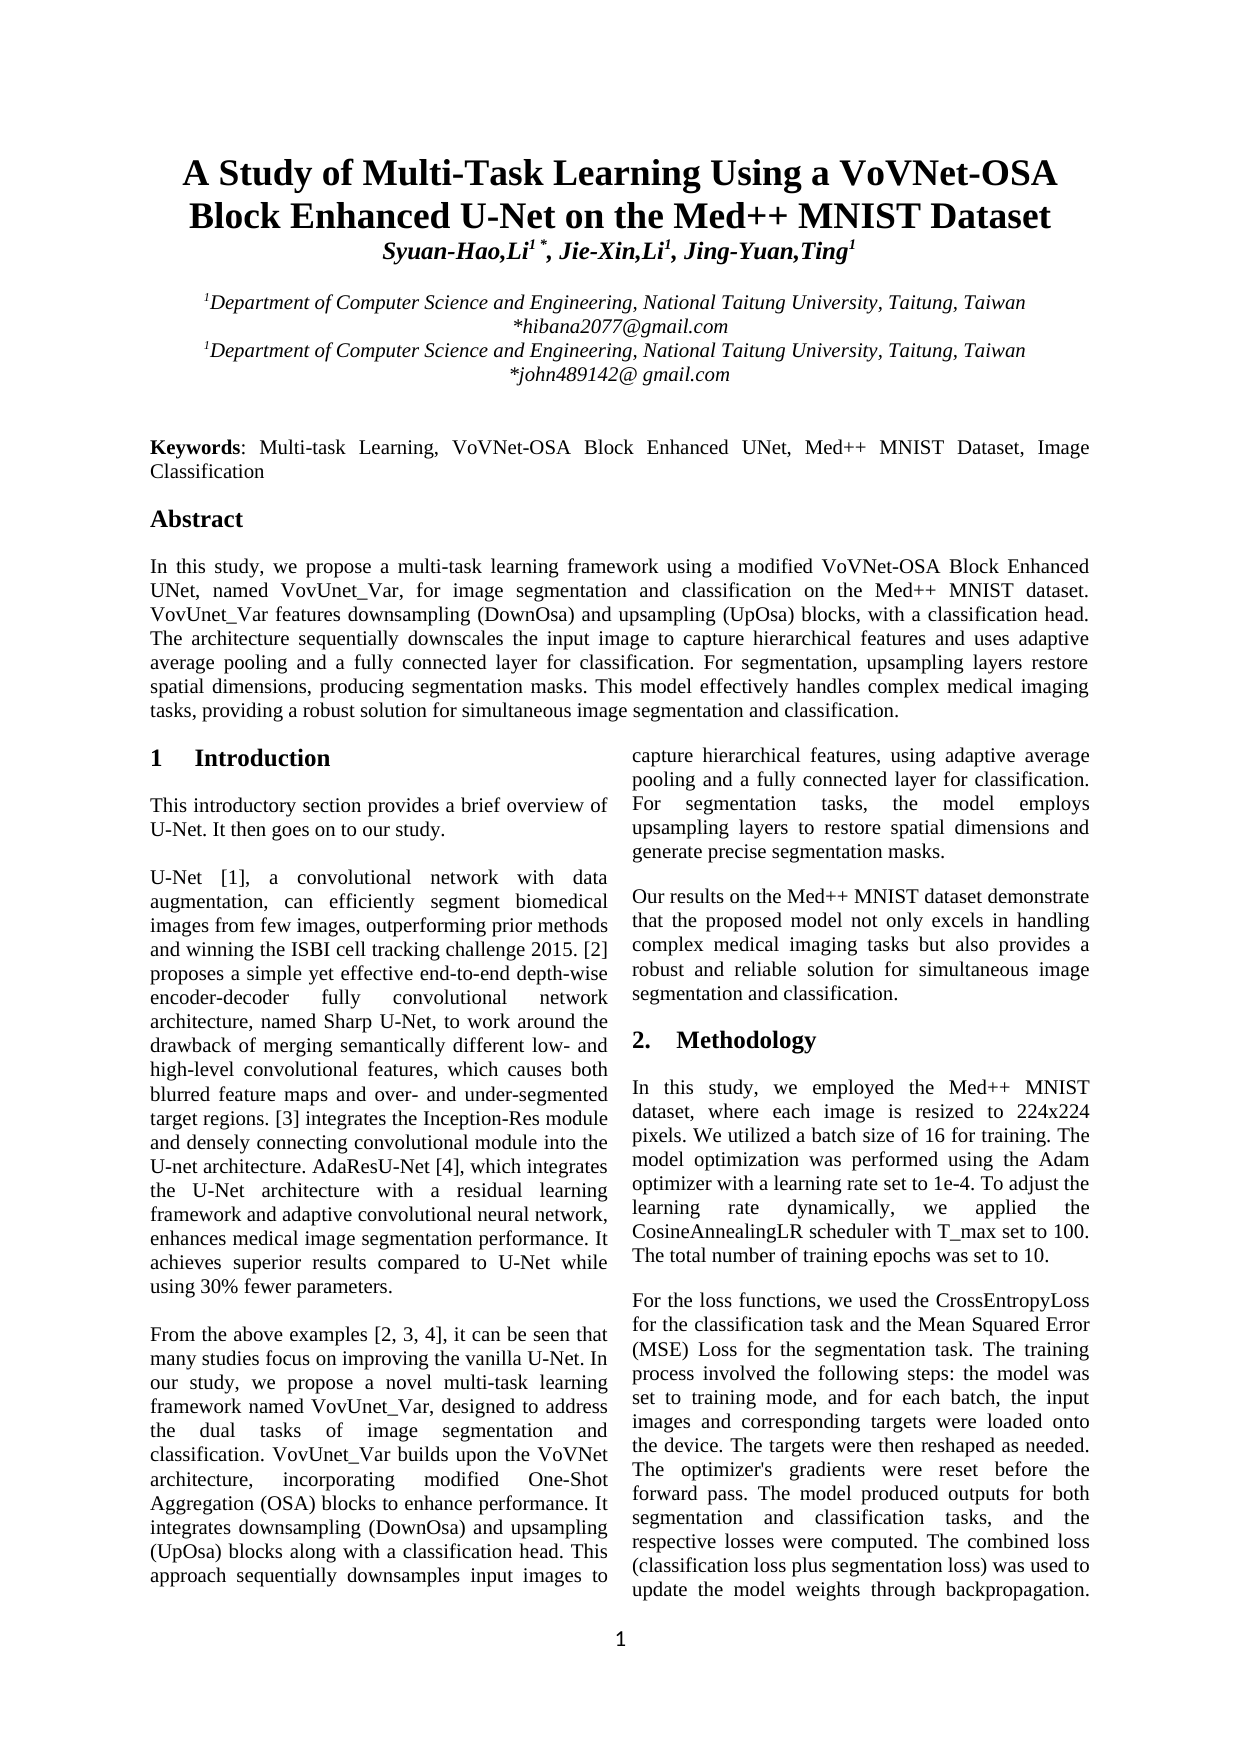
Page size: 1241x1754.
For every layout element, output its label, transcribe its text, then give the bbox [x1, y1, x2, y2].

subtitle 2. Methodology [632, 1025, 1090, 1054]
subtitle 1 Introduction [150, 743, 608, 772]
subtitle Abstract [150, 504, 1090, 533]
text 1Department of Computer Science and Engineering, National Taitung University, Taitung, Taiwan *hibana2077@gmail.com [150, 290, 1090, 338]
text From the above examples [2, 3, 4], it can be seen that many studies focus on improving the vanilla U-Net. In our study, we propose a novel multi-task learning framework named VovUnet_Var, designed to address the dual tasks of image segmentation and classification. VovUnet_Var builds upon the VoVNet architecture, incorporating modified One-Shot Aggregation (OSA) blocks to enhance performance. It integrates downsampling (DownOsa) and upsampling (UpOsa) blocks along with a classification head. This approach sequentially downsamples input images to capture hierarchical features, using adaptive average pooling and a fully connected layer for classification. For segmentation tasks, the model employs upsampling layers to restore spatial dimensions and generate precise segmentation masks. [150, 1322, 608, 1587]
text Syuan-Hao,Li1 *, Jie-Xin,Li1, Jing-Yuan,Ting1 [150, 236, 1090, 265]
text U-Net [1], a convolutional network with data augmentation, can efficiently segment biomedical images from few images, outperforming prior methods and winning the ISBI cell tracking challenge 2015. [2] proposes a simple yet effective end-to-end depth-wise encoder-decoder fully convolutional network architecture, named Sharp U-Net, to work around the drawback of merging semantically different low- and high-level convolutional features, which causes both blurred feature maps and over- and under-segmented target regions. [3] integrates the Inception-Res module and densely connecting convolutional module into the U-net architecture. AdaResU-Net [4], which integrates the U-Net architecture with a residual learning framework and adaptive convolutional neural network, enhances medical image segmentation performance. It achieves superior results compared to U-Net while using 30% fewer parameters. [150, 865, 608, 1298]
text Keywords: Multi-task Learning, VoVNet-OSA Block Enhanced UNet, Med++ MNIST Dataset, Image Classification [150, 435, 1090, 483]
text From the above examples [2, 3, 4], it can be seen that many studies focus on improving the vanilla U-Net. In our study, we propose a novel multi-task learning framework named VovUnet_Var, designed to address the dual tasks of image segmentation and classification. VovUnet_Var builds upon the VoVNet architecture, incorporating modified One-Shot Aggregation (OSA) blocks to enhance performance. It integrates downsampling (DownOsa) and upsampling (UpOsa) blocks along with a classification head. This approach sequentially downsamples input images to capture hierarchical features, using adaptive average pooling and a fully connected layer for classification. For segmentation tasks, the model employs upsampling layers to restore spatial dimensions and generate precise segmentation masks. [632, 743, 1090, 863]
text In this study, we employed the Med++ MNIST dataset, where each image is resized to 224x224 pixels. We utilized a batch size of 16 for training. The model optimization was performed using the Adam optimizer with a learning rate set to 1e-4. To adjust the learning rate dynamically, we applied the CosineAnnealingLR scheduler with T_max set to 100. The total number of training epochs was set to 10. [632, 1075, 1090, 1267]
text Our results on the Med++ MNIST dataset demonstrate that the proposed model not only excels in handling complex medical imaging tasks but also provides a robust and reliable solution for simultaneous image segmentation and classification. [632, 884, 1090, 1004]
subtitle In this study, we propose a multi-task learning framework using a modified VoVNet-OSA Block Enhanced UNet, named VovUnet_Var, for image segmentation and classification on the Med++ MNIST dataset. VovUnet_Var features downsampling (DownOsa) and upsampling (UpOsa) blocks, with a classification head. The architecture sequentially downscales the input image to capture hierarchical features and uses adaptive average pooling and a fully connected layer for classification. For segmentation, upsampling layers restore spatial dimensions, producing segmentation masks. This model effectively handles complex medical imaging tasks, providing a robust solution for simultaneous image segmentation and classification. [150, 554, 1090, 722]
text A Study of Multi-Task Learning Using a VoVNet-OSA Block Enhanced U-Net on the Med++ MNIST Dataset [150, 150, 1090, 236]
text 1Department of Computer Science and Engineering, National Taitung University, Taitung, Taiwan *john489142@ gmail.com [150, 338, 1090, 386]
text This introductory section provides a brief overview of U-Net. It then goes on to our study. [150, 793, 608, 841]
